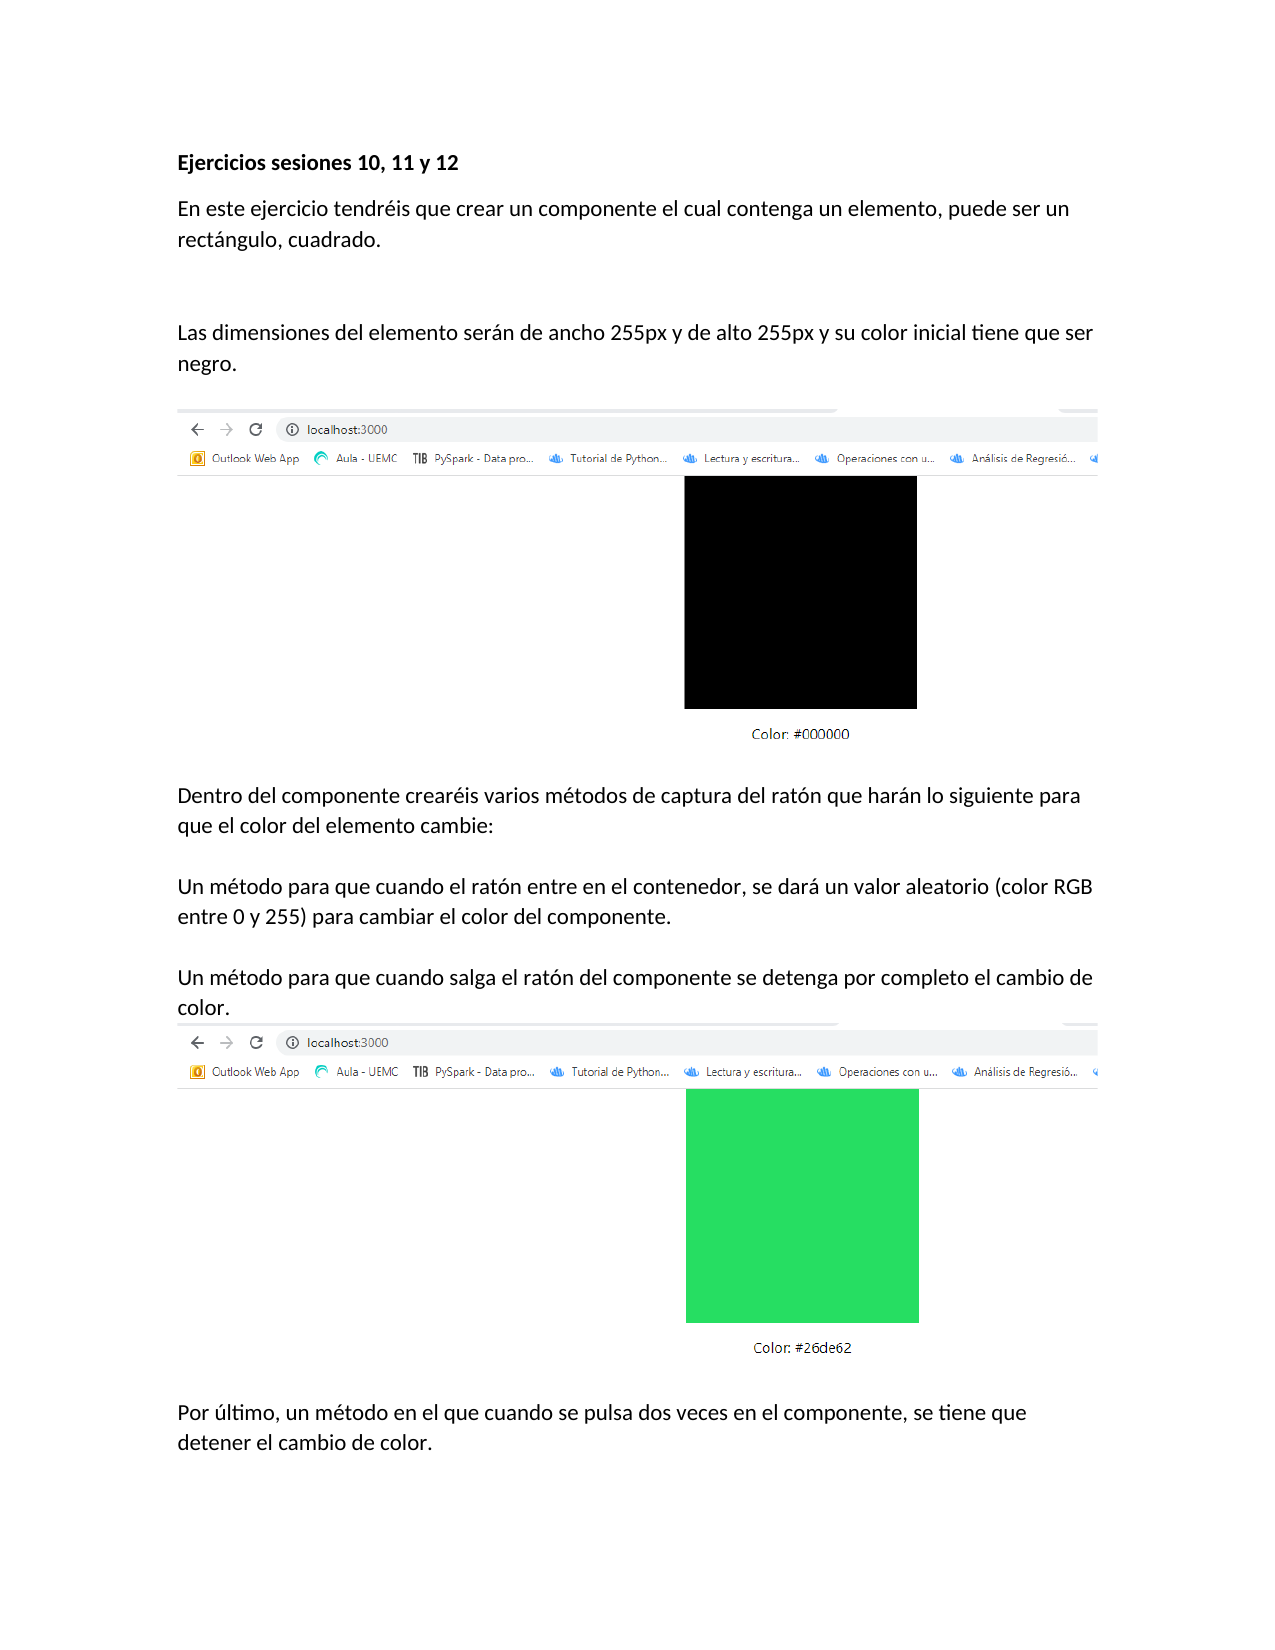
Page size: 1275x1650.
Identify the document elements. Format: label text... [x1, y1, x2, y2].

text Un método para que cuando salga el ratón del componente se detenga por completo el cambio de color. [177, 963, 1098, 1021]
text Por último, un método en el que cuando se pulsa dos veces en el componente, se tiene que detener el cambio de color. [177, 1398, 1098, 1457]
picture [177, 1023, 1098, 1366]
picture [177, 409, 1098, 749]
text En este ejercicio tendréis que crear un componente el cual contenga un elemento, puede ser un rectángulo, cuadrado. [177, 194, 1098, 253]
text Dentro del componente crearéis varios métodos de captura del ratón que harán lo siguiente para que el color del elemento cambie: [177, 781, 1098, 840]
text Las dimensiones del elemento serán de ancho 255px y de alto 255px y su color inicial tiene que ser negro. [177, 318, 1098, 377]
text Ejercicios sesiones 10, 11 y 12 [177, 148, 1098, 176]
text Un método para que cuando el ratón entre en el contenedor, se dará un valor aleatorio (color RGB entre 0 y 255) para cambiar el color del componente. [177, 872, 1098, 930]
